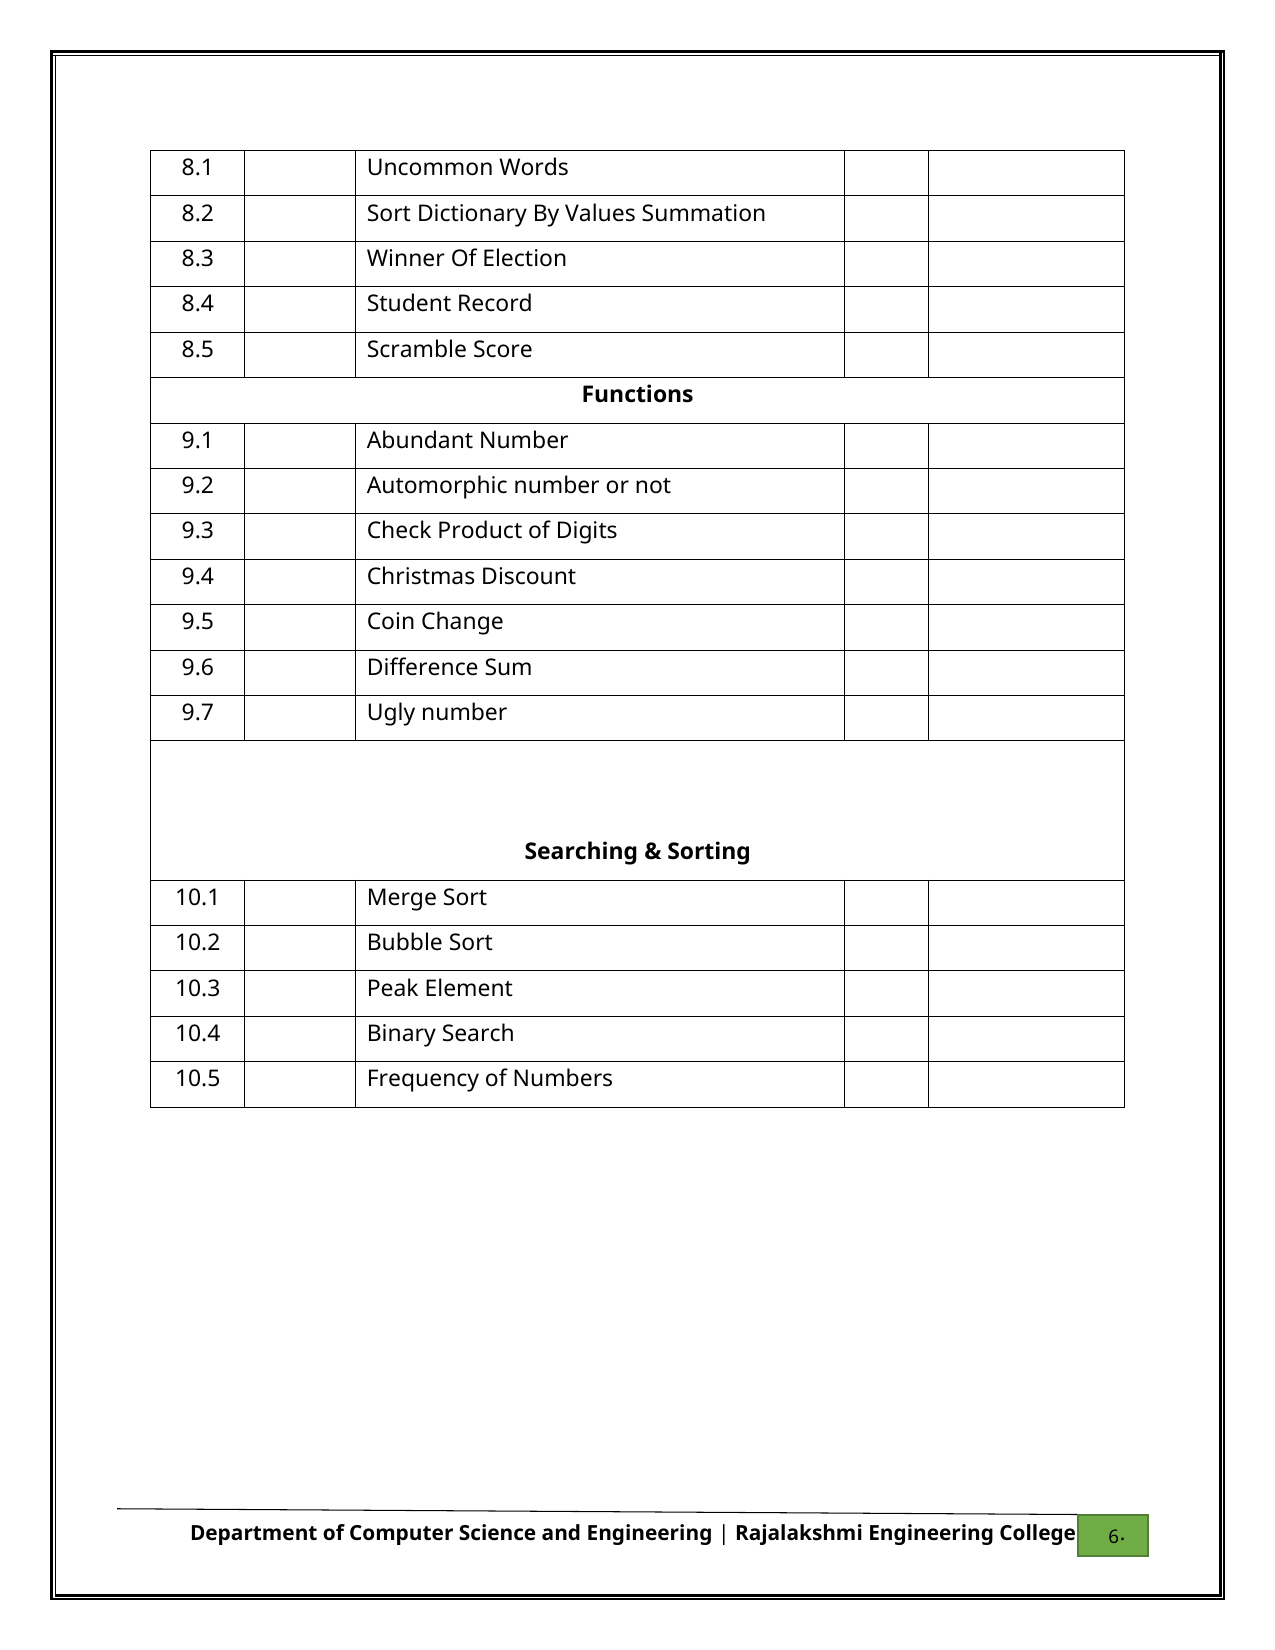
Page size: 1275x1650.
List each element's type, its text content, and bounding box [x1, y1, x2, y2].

table_cell [845, 333, 928, 377]
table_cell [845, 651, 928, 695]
table_cell [245, 514, 355, 559]
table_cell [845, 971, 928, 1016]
table_cell 8.1 [151, 151, 244, 195]
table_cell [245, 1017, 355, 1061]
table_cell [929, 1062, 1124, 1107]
table_cell Sort Dictionary By Values Summation [356, 196, 844, 241]
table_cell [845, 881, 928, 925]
table_cell Automorphic number or not [356, 469, 844, 513]
table_cell 9.4 [151, 560, 244, 604]
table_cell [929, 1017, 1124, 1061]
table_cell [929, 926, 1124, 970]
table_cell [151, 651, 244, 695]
table_cell [245, 424, 355, 468]
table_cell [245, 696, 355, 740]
table_cell [245, 605, 355, 649]
table_cell 8.2 [151, 196, 244, 241]
table_cell 8.3 [151, 242, 244, 286]
table_cell 9.2 [151, 469, 244, 513]
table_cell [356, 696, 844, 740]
table_cell [929, 469, 1124, 513]
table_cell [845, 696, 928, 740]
table_cell [929, 560, 1124, 604]
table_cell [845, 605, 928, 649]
table_cell [845, 424, 928, 468]
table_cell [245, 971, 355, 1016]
table_cell [845, 469, 928, 513]
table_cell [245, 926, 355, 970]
table_cell 9.3 [151, 514, 244, 559]
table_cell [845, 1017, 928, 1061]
table_cell 8.4 [151, 287, 244, 332]
table_cell 8.5 [151, 333, 244, 377]
table_cell Coin Change [356, 605, 844, 649]
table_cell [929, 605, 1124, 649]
table_cell [245, 333, 355, 377]
table_cell 9.1 [151, 424, 244, 468]
table_cell Winner Of Election [356, 242, 844, 286]
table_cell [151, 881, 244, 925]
table_cell Functions [151, 378, 1124, 422]
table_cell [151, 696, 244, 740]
table_cell [245, 560, 355, 604]
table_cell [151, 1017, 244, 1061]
table_cell [929, 196, 1124, 241]
table_cell Uncommon Words [356, 151, 844, 195]
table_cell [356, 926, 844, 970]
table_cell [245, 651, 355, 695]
table_cell Student Record [356, 287, 844, 332]
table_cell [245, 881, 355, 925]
table_cell [929, 514, 1124, 559]
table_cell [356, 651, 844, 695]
table_cell [845, 560, 928, 604]
table_cell [245, 287, 355, 332]
table_cell [245, 151, 355, 195]
table_cell Abundant Number [356, 424, 844, 468]
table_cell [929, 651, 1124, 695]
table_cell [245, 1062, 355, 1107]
table_cell [245, 196, 355, 241]
table_cell [929, 287, 1124, 332]
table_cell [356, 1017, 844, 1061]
table_cell [929, 151, 1124, 195]
table_cell [845, 151, 928, 195]
table_cell [929, 333, 1124, 377]
table_cell [929, 424, 1124, 468]
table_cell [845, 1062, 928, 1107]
table_cell 9.5 [151, 605, 244, 649]
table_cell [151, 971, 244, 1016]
table_cell Check Product of Digits [356, 514, 844, 559]
table_cell Christmas Discount [356, 560, 844, 604]
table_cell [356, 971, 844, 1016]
table_cell Scramble Score [356, 333, 844, 377]
table_cell [845, 196, 928, 241]
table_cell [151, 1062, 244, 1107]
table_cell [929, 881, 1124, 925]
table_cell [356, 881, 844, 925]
table_cell [929, 242, 1124, 286]
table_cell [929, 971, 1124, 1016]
table_cell [245, 242, 355, 286]
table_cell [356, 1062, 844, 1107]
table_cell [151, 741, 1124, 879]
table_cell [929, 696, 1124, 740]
table_cell [845, 514, 928, 559]
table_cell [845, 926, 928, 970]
table_cell [845, 287, 928, 332]
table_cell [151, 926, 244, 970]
table_cell [245, 469, 355, 513]
table_cell [845, 242, 928, 286]
